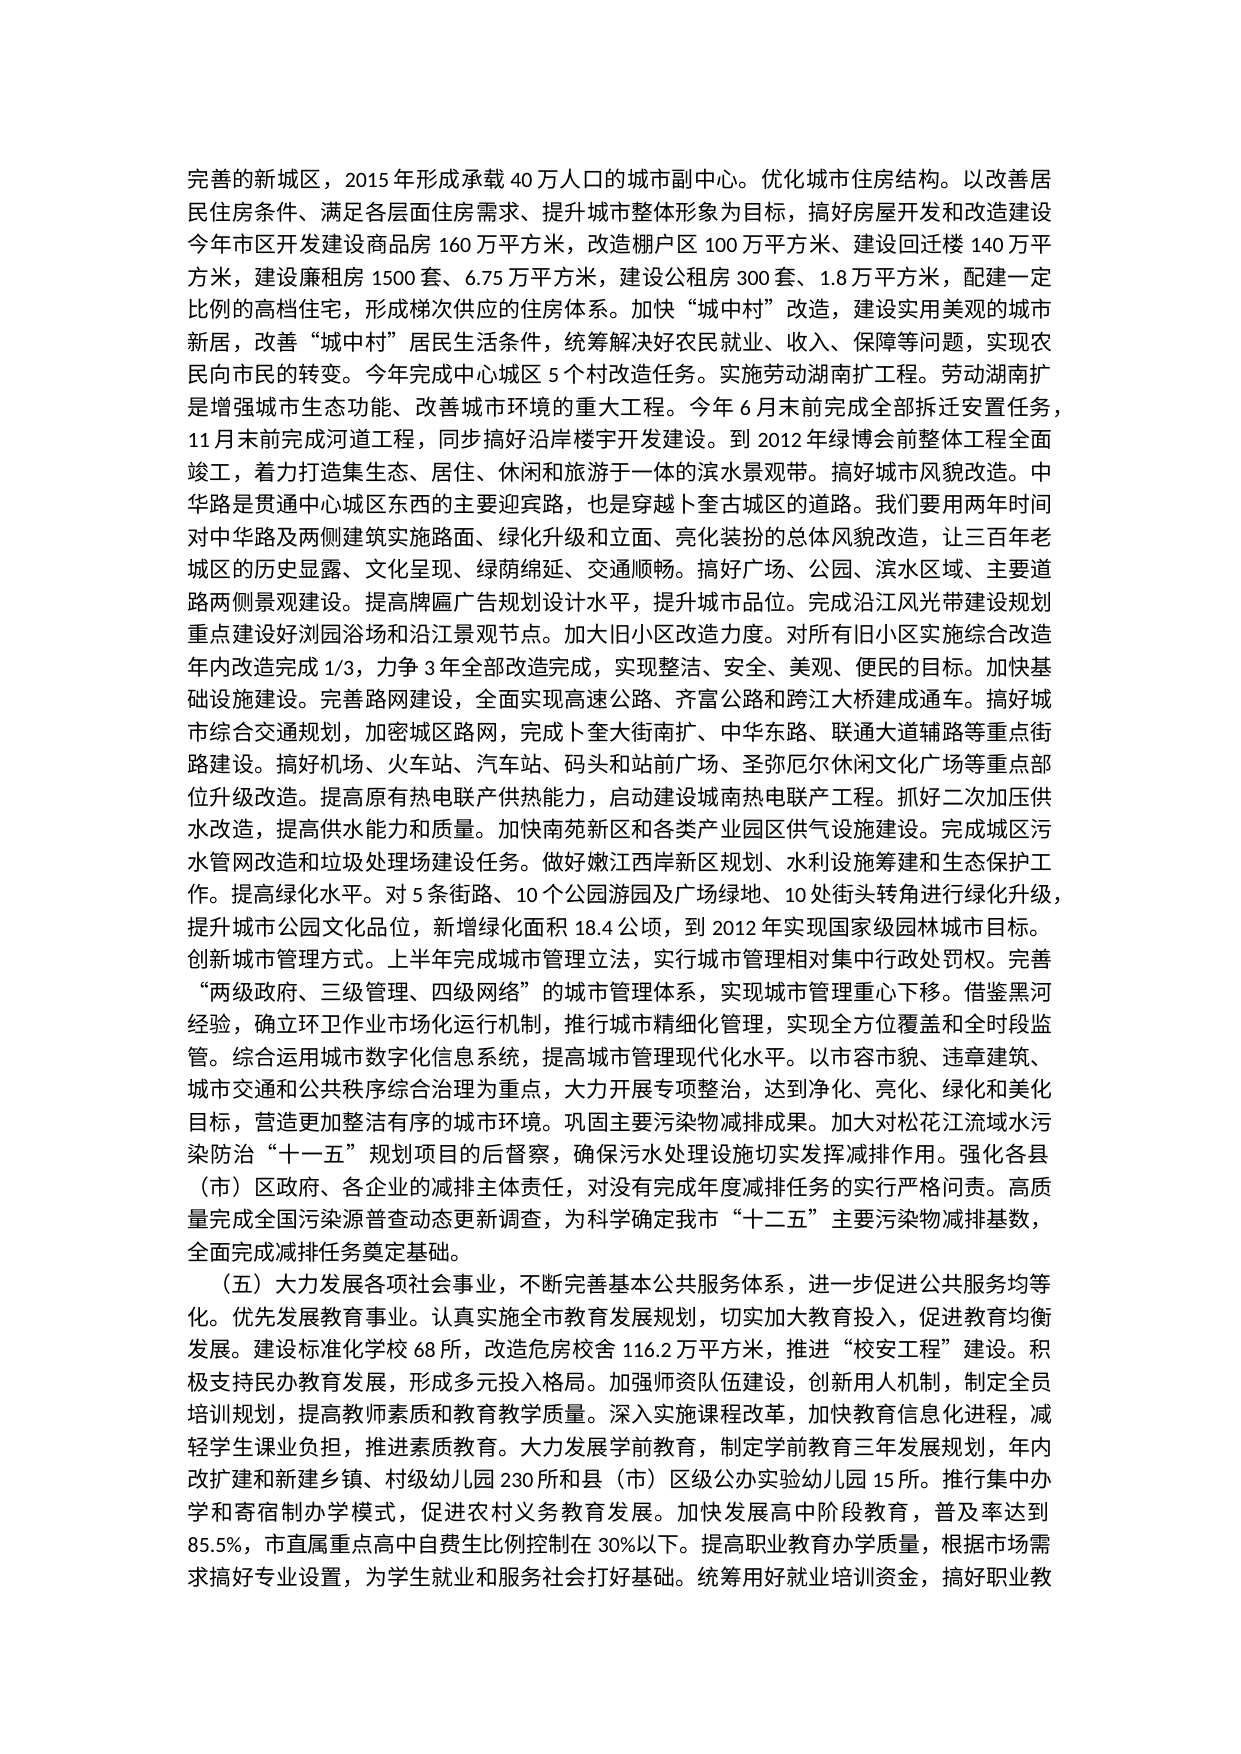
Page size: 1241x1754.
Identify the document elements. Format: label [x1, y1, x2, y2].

text [187, 162, 1053, 1267]
text [187, 1267, 1053, 1592]
